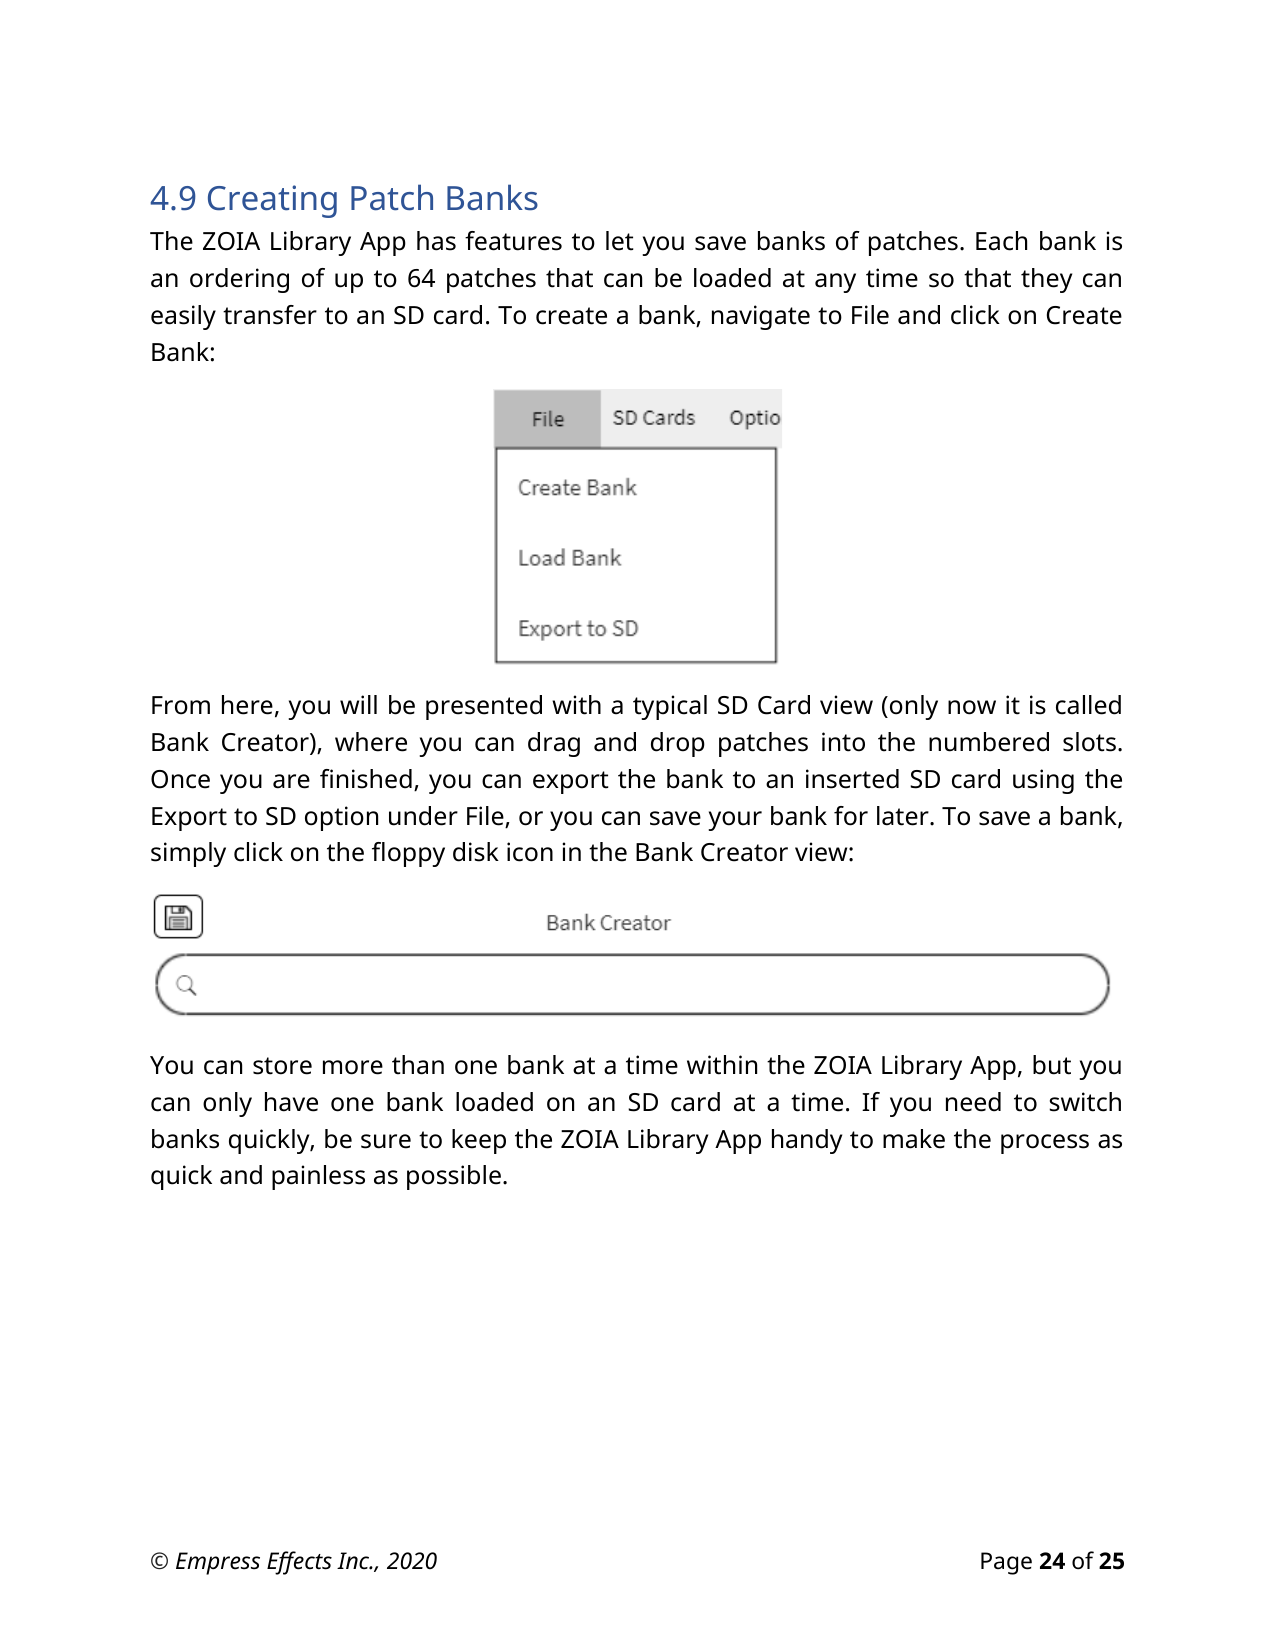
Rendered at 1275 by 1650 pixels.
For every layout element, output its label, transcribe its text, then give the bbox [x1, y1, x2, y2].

picture [150, 888, 1125, 1026]
picture [493, 389, 783, 666]
text The ZOIA Library App has features to let you save banks of patches. Each bank is an ordering of up to 64 patches that can be loaded at any time so that they can easily transfer to an SD card. To create a bank, navigate to File and click on Create Bank: [150, 224, 1125, 368]
subtitle 4.9 Creating Patch Banks [150, 175, 1125, 220]
text From here, you will be presented with a typical SD Card view (only now it is called Bank Creator), where you can drag and drop patches into the numbered slots. Once you are finished, you can export the bank to an inserted SD card using the Export to SD option under File, or you can save your bank for later. To save a bank, simply click on the floppy disk icon in the Bank Creator view: [150, 388, 1125, 869]
text You can store more than one bank at a time within the ZOIA Library App, but you can only have one bank loaded on an SD card at a time. If you need to switch banks quickly, be sure to keep the ZOIA Library App handy to make the process as quick and painless as possible. [150, 1026, 1125, 1192]
